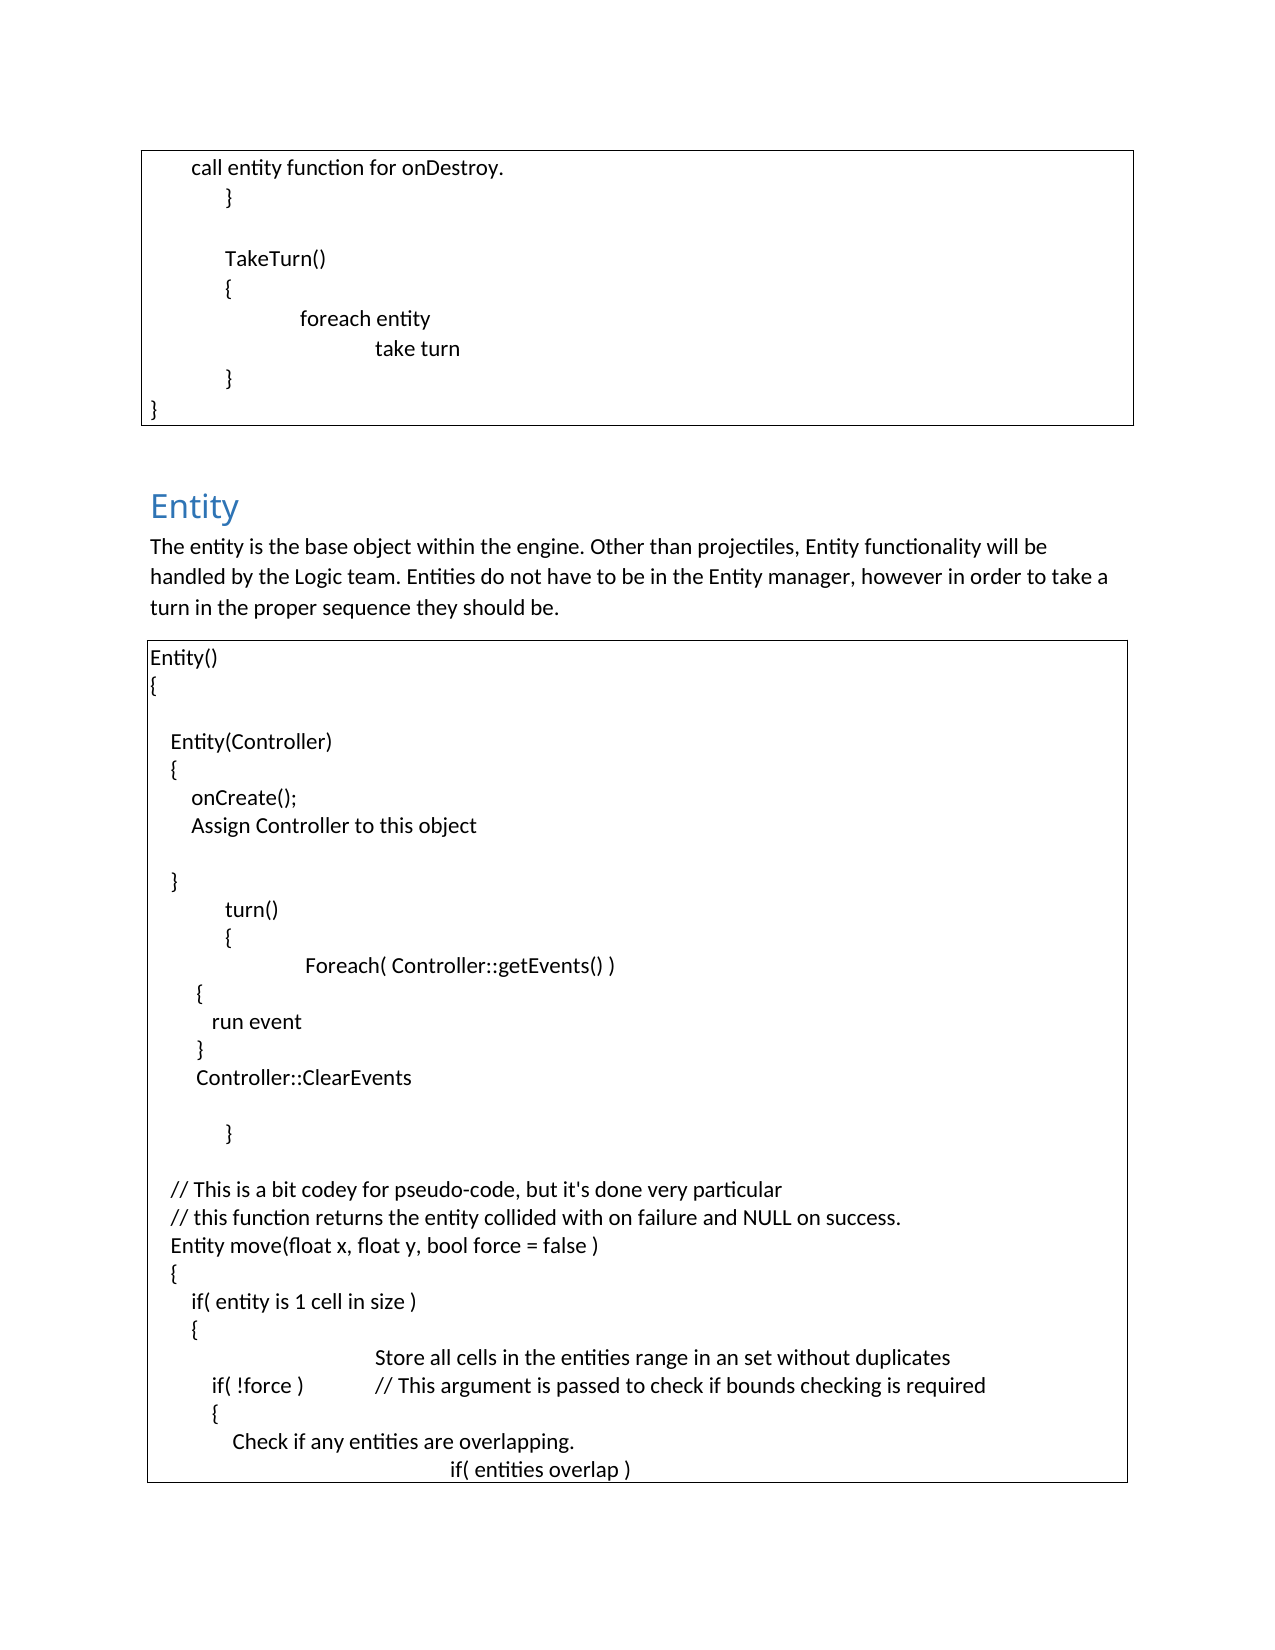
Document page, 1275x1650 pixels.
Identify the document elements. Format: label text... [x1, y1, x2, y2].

text turn() [150, 895, 1125, 923]
text if( entities overlap ) [150, 1455, 1125, 1482]
text foreach entity [142, 301, 1133, 331]
text Entity() [148, 641, 1127, 671]
text { [150, 755, 1125, 783]
subtitle Entity [150, 483, 1125, 529]
text Store all cells in the entities range in an set without duplicates [150, 1343, 1125, 1371]
text The entity is the base object within the engine. Other than projectiles, Entity functionality will be handled by the Logic team. Entities do not have to be in the Entity manager, however in order to take a turn in the proper sequence they should be. [150, 532, 1125, 621]
text TakeTurn() [142, 241, 1133, 271]
text onCreate(); [150, 783, 1125, 811]
text Entity move(float x, float y, bool force = false ) [150, 1231, 1125, 1259]
text } [142, 180, 1133, 211]
text // this function returns the entity collided with on failure and NULL on success. [150, 1203, 1125, 1231]
text } [150, 1119, 1125, 1147]
text Entity(Controller) [150, 727, 1125, 755]
text if( !force ) // This argument is passed to check if bounds checking is required [150, 1371, 1125, 1399]
text { [150, 1259, 1125, 1287]
text } [142, 361, 1133, 392]
text if( entity is 1 cell in size ) [150, 1287, 1125, 1315]
text { [150, 979, 1125, 1007]
text call entity function for onDestroy. [142, 151, 1133, 180]
text Foreach( Controller::getEvents() ) [150, 951, 1125, 979]
text { [150, 1399, 1125, 1427]
text take turn [142, 331, 1133, 361]
text { [142, 271, 1133, 301]
text run event [150, 1007, 1125, 1035]
text // This is a bit codey for pseudo-code, but it's done very particular [150, 1175, 1125, 1203]
text } [150, 1035, 1125, 1063]
text { [150, 671, 1125, 699]
text Controller::ClearEvents [150, 1063, 1125, 1091]
text Assign Controller to this object [150, 811, 1125, 839]
text Check if any entities are overlapping. [150, 1427, 1125, 1455]
text { [150, 923, 1125, 951]
text } [142, 392, 1133, 425]
text } [150, 867, 1125, 895]
text { [150, 1315, 1125, 1343]
